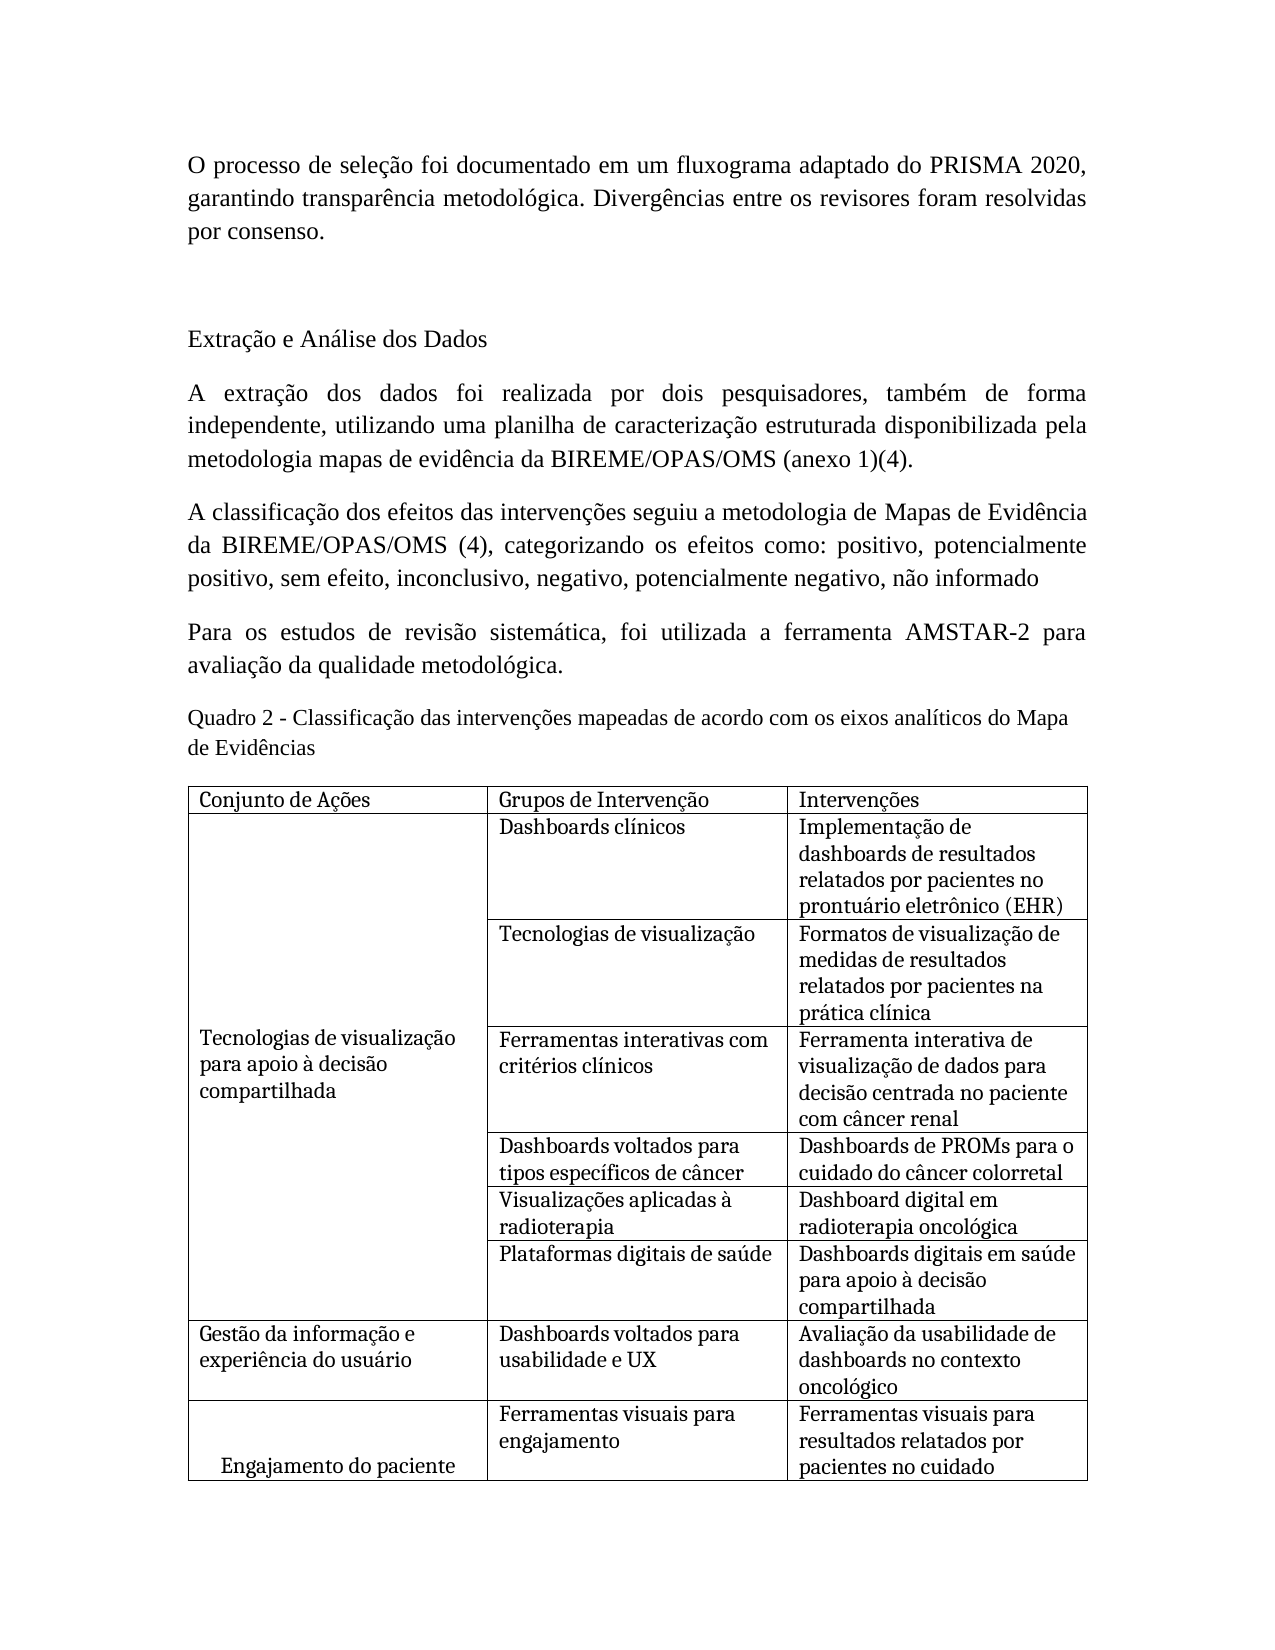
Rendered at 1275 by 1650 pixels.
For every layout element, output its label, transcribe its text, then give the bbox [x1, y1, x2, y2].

text O processo de seleção foi documentado em um fluxograma adaptado do PRISMA 2020, garantindo transparência metodológica. Divergências entre os revisores foram resolvidas por consenso. [187, 150, 1087, 245]
table_cell Ferramenta interativa de visualização de dados para decisão centrada no paciente com câncer renal [788, 1027, 1087, 1132]
table_cell Dashboards voltados para usabilidade e UX [488, 1321, 787, 1400]
table_cell Formatos de visualização de medidas de resultados relatados por pacientes na prática clínica [788, 920, 1087, 1026]
text A extração dos dados foi realizada por dois pesquisadores, também de forma independente, utilizando uma planilha de caracterização estruturada disponibilizada pela metodologia mapas de evidência da BIREME/OPAS/OMS (anexo 1)(4). [187, 378, 1087, 472]
table_cell Implementação de dashboards de resultados relatados por pacientes no prontuário eletrônico (EHR) [788, 814, 1087, 919]
table_cell Dashboards digitais em saúde para apoio à decisão compartilhada [788, 1241, 1087, 1320]
table_cell Plataformas digitais de saúde [488, 1241, 787, 1320]
table_cell Ferramentas interativas com critérios clínicos [488, 1027, 787, 1132]
text Para os estudos de revisão sistemática, foi utilizada a ferramenta AMSTAR-2 para avaliação da qualidade metodológica. [187, 617, 1087, 679]
table_cell Dashboards clínicos [488, 814, 787, 919]
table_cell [788, 1401, 1087, 1480]
table_header Grupos de Intervenção [488, 787, 787, 813]
table_cell Dashboards voltados para tipos específicos de câncer [488, 1133, 787, 1186]
text A classificação dos efeitos das intervenções seguiu a metodologia de Mapas de Evidência da BIREME/OPAS/OMS (4), categorizando os efeitos como: positivo, potencialmente positivo, sem efeito, inconclusivo, negativo, potencialmente negativo, não informado [187, 497, 1087, 592]
table_cell Gestão da informação e experiência do usuário [189, 1321, 487, 1400]
table_cell Visualizações aplicadas à radioterapia [488, 1187, 787, 1240]
table_cell Tecnologias de visualização [488, 920, 787, 1026]
table_cell Dashboard digital em radioterapia oncológica [788, 1187, 1087, 1240]
table_header Intervenções [788, 787, 1087, 813]
table_header Conjunto de Ações [189, 787, 487, 813]
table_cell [488, 1401, 787, 1480]
table_cell Avaliação da usabilidade de dashboards no contexto oncológico [788, 1321, 1087, 1400]
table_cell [189, 1401, 487, 1480]
text Extração e Análise dos Dados [187, 324, 1087, 352]
table_cell Dashboards de PROMs para o cuidado do câncer colorretal [788, 1133, 1087, 1186]
text Quadro 2 - Classificação das intervenções mapeadas de acordo com os eixos analíticos do Mapa de Evidências [187, 704, 1087, 761]
table_cell Tecnologias de visualização para apoio à decisão compartilhada [189, 814, 487, 1320]
